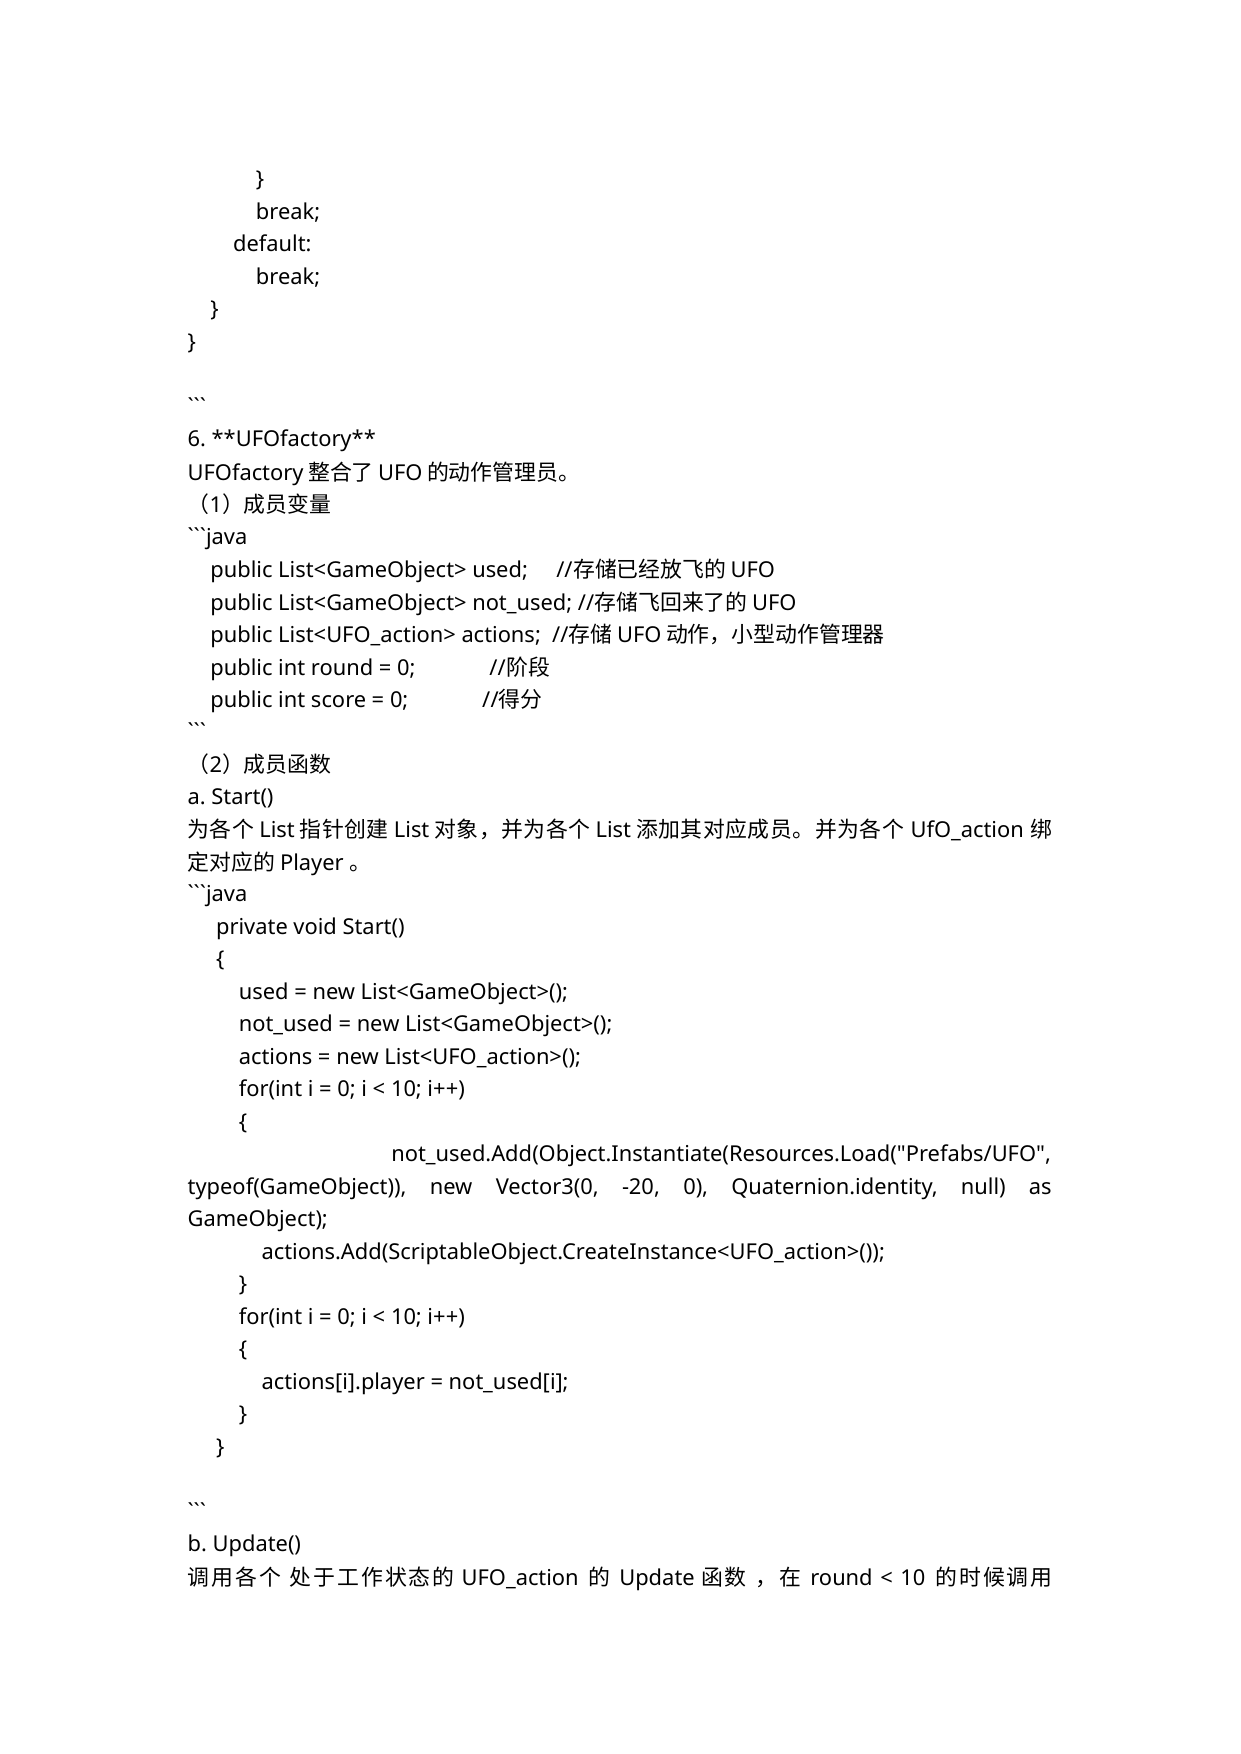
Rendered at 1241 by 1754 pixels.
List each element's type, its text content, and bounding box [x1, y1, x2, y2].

text ``` [187, 714, 1053, 747]
text } [187, 324, 1053, 357]
text used = new List<GameObject>(); [187, 974, 1053, 1007]
text actions.Add(ScriptableObject.CreateInstance<UFO_action>()); [187, 1234, 1053, 1267]
text private void Start() [187, 909, 1053, 942]
text for(int i = 0; i < 10; i++) [187, 1072, 1053, 1104]
text } [187, 1429, 1053, 1462]
text } [187, 1397, 1053, 1429]
text （1）成员变量 [187, 487, 1053, 519]
text public int score = 0; //得分 [187, 682, 1053, 714]
text UFOfactory整合了UFO的动作管理员。 [187, 454, 1053, 487]
text ``` [187, 1494, 1053, 1527]
text { [187, 1104, 1053, 1137]
text default: [187, 227, 1053, 259]
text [187, 1559, 1053, 1592]
text break; [187, 194, 1053, 227]
text actions = new List<UFO_action>(); [187, 1039, 1053, 1072]
text { [187, 1332, 1053, 1364]
text ```java [187, 877, 1053, 909]
text public List<UFO_action> actions; //存储UFO动作，小型动作管理器 [187, 617, 1053, 649]
text { [187, 942, 1053, 974]
text ```java [187, 519, 1053, 552]
text not_used.Add(Object.Instantiate(Resources.Load("Prefabs/UFO", typeof(GameObject)), new Vector3(0, -20, 0), Quaternion.identity, null) as GameObject); [187, 1137, 1053, 1234]
text public int round = 0; //阶段 [187, 649, 1053, 682]
text } [187, 292, 1053, 324]
text 为各个List指针创建List对象，并为各个List添加其对应成员。并为各个 UfO_action 绑定对应的 Player 。 [187, 812, 1053, 877]
text （2）成员函数 [187, 747, 1053, 779]
text a. Start() [187, 779, 1053, 812]
text b. Update() [187, 1527, 1053, 1559]
text not_used = new List<GameObject>(); [187, 1007, 1053, 1039]
text } [187, 1267, 1053, 1299]
text break; [187, 259, 1053, 292]
text public List<GameObject> not_used; //存储飞回来了的UFO [187, 584, 1053, 617]
text for(int i = 0; i < 10; i++) [187, 1299, 1053, 1332]
text public List<GameObject> used; //存储已经放飞的UFO [187, 552, 1053, 584]
text 6. **UFOfactory** [187, 422, 1053, 454]
text ``` [187, 389, 1053, 422]
text } [187, 162, 1053, 194]
text actions[i].player = not_used[i]; [187, 1364, 1053, 1397]
